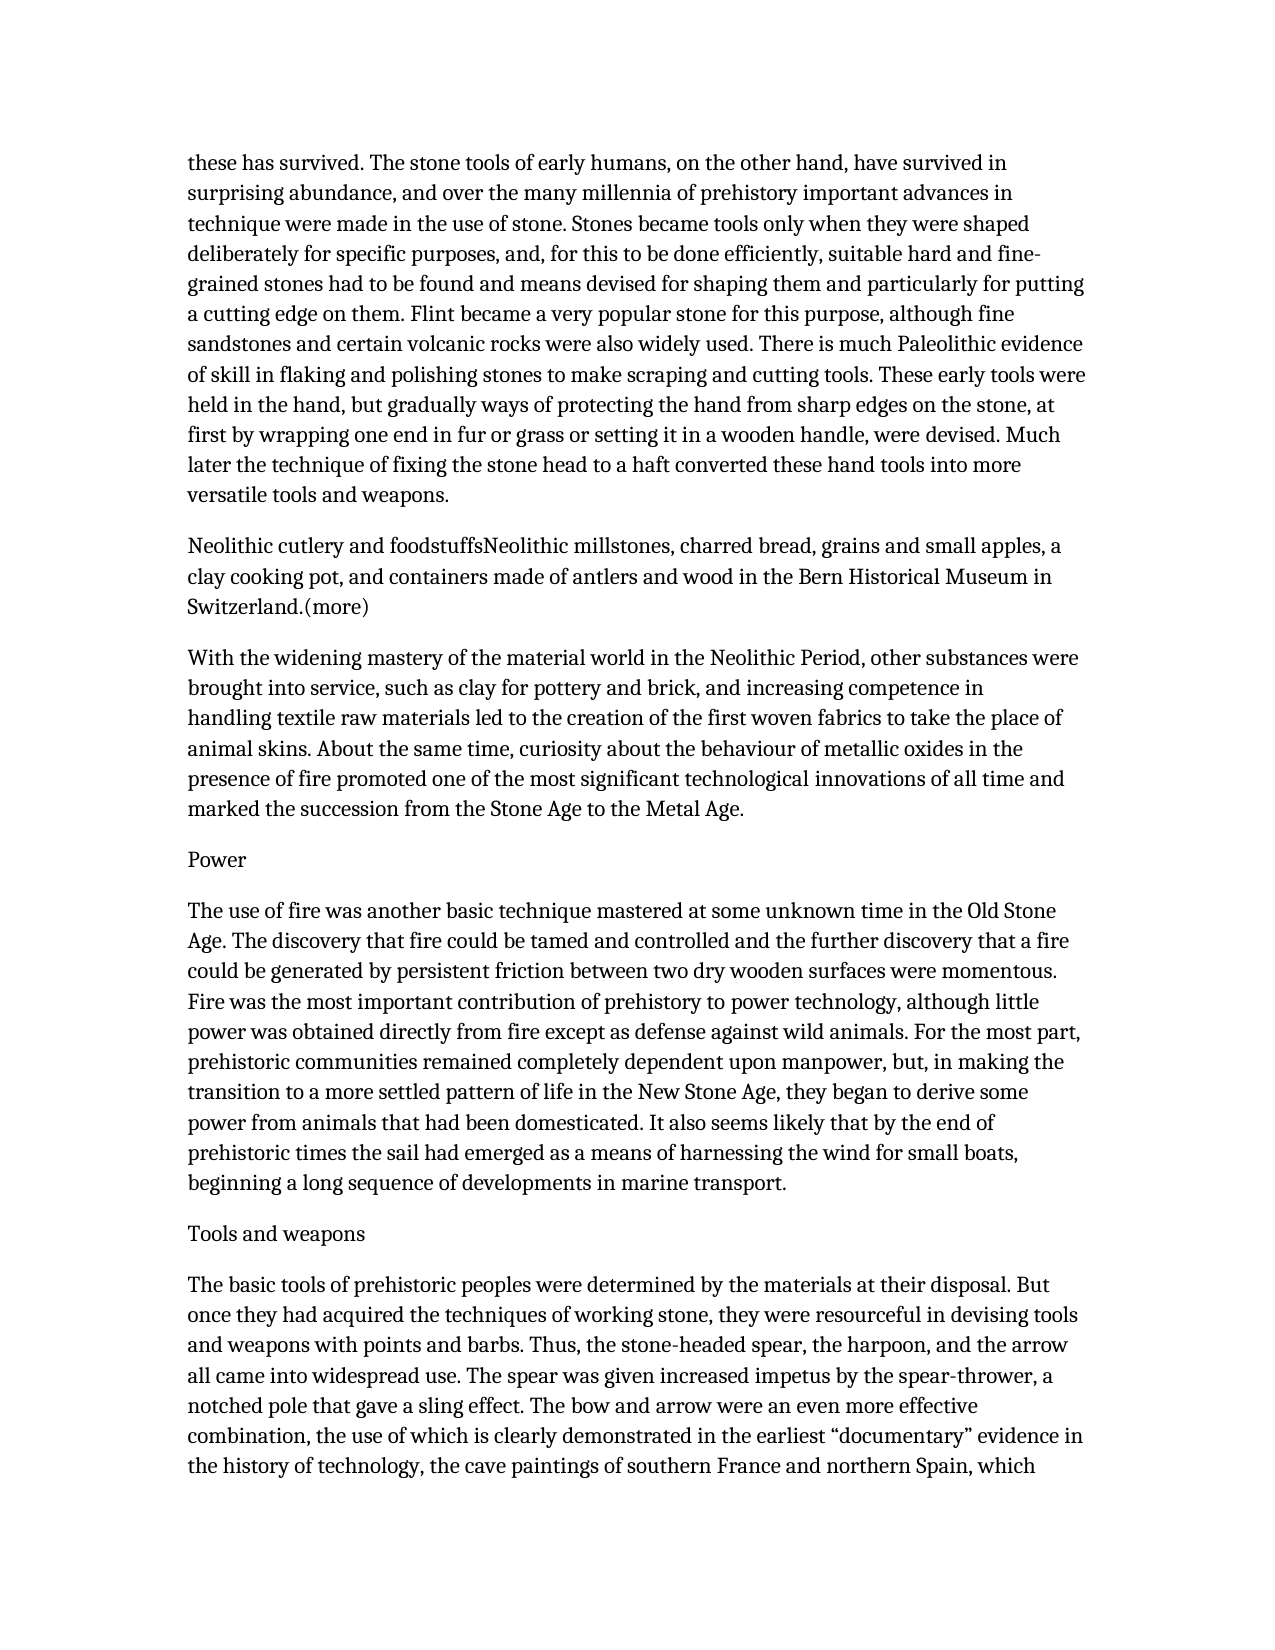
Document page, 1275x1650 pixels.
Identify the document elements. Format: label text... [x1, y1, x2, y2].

text Power [187, 847, 1087, 873]
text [187, 150, 1087, 509]
text Tools and weapons [187, 1221, 1087, 1247]
text With the widening mastery of the material world in the Neolithic Period, other substances were brought into service, such as clay for pottery and brick, and increasing competence in handling textile raw materials led to the creation of the first woven fabrics to take the place of animal skins. About the same time, curiosity about the behaviour of metallic oxides in the presence of fire promoted one of the most significant technological innovations of all time and marked the succession from the Stone Age to the Metal Age. [187, 645, 1087, 822]
text The use of fire was another basic technique mastered at some unknown time in the Old Stone Age. The discovery that fire could be tamed and controlled and the further discovery that a fire could be generated by persistent friction between two dry wooden surfaces were momentous. Fire was the most important contribution of prehistory to power technology, although little power was obtained directly from fire except as defense against wild animals. For the most part, prehistoric communities remained completely dependent upon manpower, but, in making the transition to a more settled pattern of life in the New Stone Age, they began to derive some power from animals that had been domesticated. It also seems likely that by the end of prehistoric times the sail had emerged as a means of harnessing the wind for small boats, beginning a long sequence of developments in marine transport. [187, 898, 1087, 1196]
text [187, 1272, 1087, 1479]
text Neolithic cutlery and foodstuffsNeolithic millstones, charred bread, grains and small apples, a clay cooking pot, and containers made of antlers and wood in the Bern Historical Museum in Switzerland.(more) [187, 533, 1087, 620]
